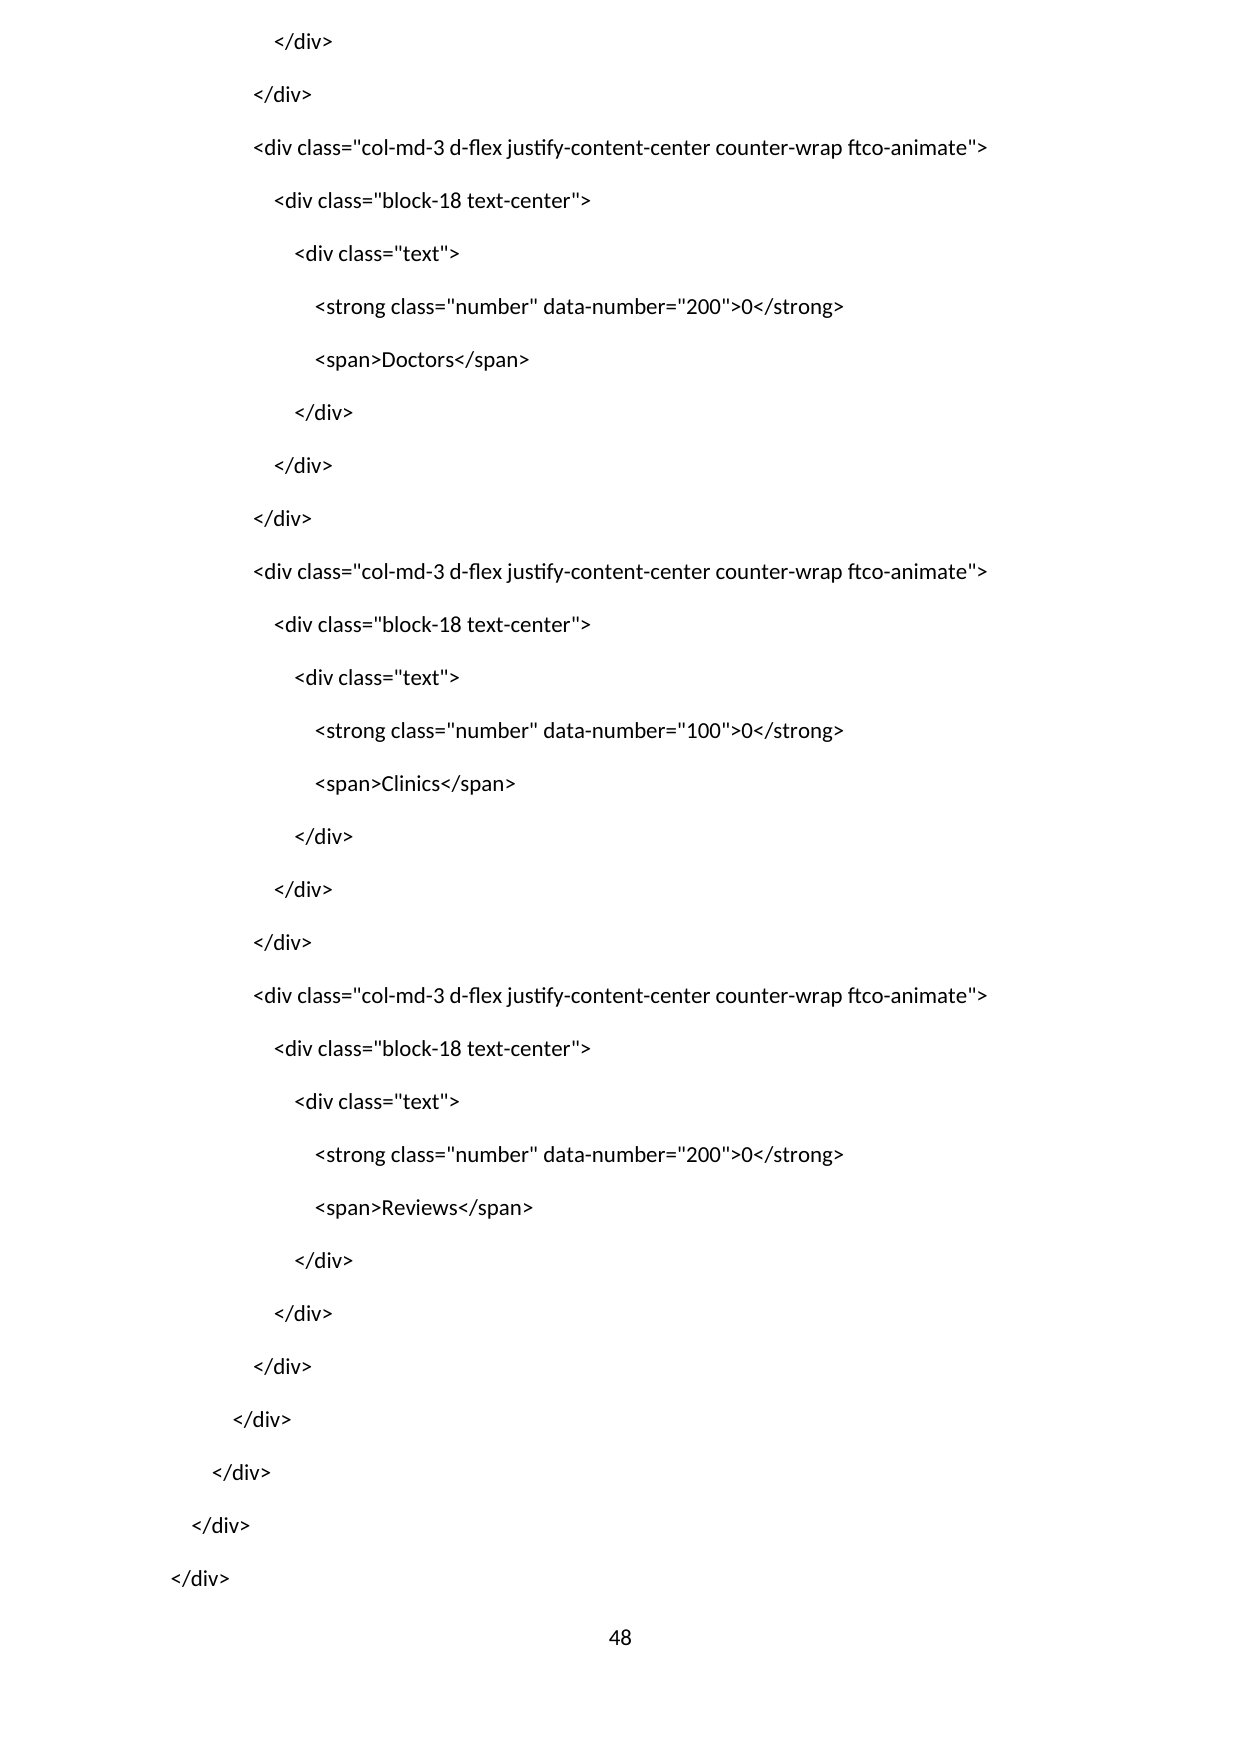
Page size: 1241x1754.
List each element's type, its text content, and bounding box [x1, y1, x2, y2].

text <div class="text"> [150, 239, 1090, 267]
text </div> [150, 822, 1090, 850]
text </div> [150, 928, 1090, 956]
text </div> [150, 80, 1090, 108]
text <div class="text"> [150, 1087, 1090, 1115]
text <div class="col-md-3 d-flex justify-content-center counter-wrap ftco-animate"> [150, 981, 1090, 1009]
text <div class="block-18 text-center"> [150, 1034, 1090, 1062]
text </div> [150, 1246, 1090, 1274]
text </div> [150, 1564, 1090, 1593]
text <span>Clinics</span> [150, 769, 1090, 797]
text <div class="text"> [150, 663, 1090, 691]
text </div> [150, 27, 1090, 55]
text </div> [150, 1352, 1090, 1381]
text </div> [150, 1458, 1090, 1487]
text <span>Reviews</span> [150, 1193, 1090, 1221]
text </div> [150, 504, 1090, 532]
text <span>Doctors</span> [150, 345, 1090, 373]
text <strong class="number" data-number="200">0</strong> [150, 292, 1090, 320]
text </div> [150, 1299, 1090, 1327]
text <strong class="number" data-number="200">0</strong> [150, 1140, 1090, 1168]
text </div> [150, 1512, 1090, 1539]
text <div class="col-md-3 d-flex justify-content-center counter-wrap ftco-animate"> [150, 557, 1090, 585]
text </div> [150, 451, 1090, 479]
text <div class="block-18 text-center"> [150, 610, 1090, 638]
text </div> [150, 875, 1090, 903]
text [150, 133, 1090, 161]
text <div class="block-18 text-center"> [150, 186, 1090, 214]
text <strong class="number" data-number="100">0</strong> [150, 716, 1090, 744]
text </div> [150, 398, 1090, 426]
text </div> [150, 1406, 1090, 1433]
